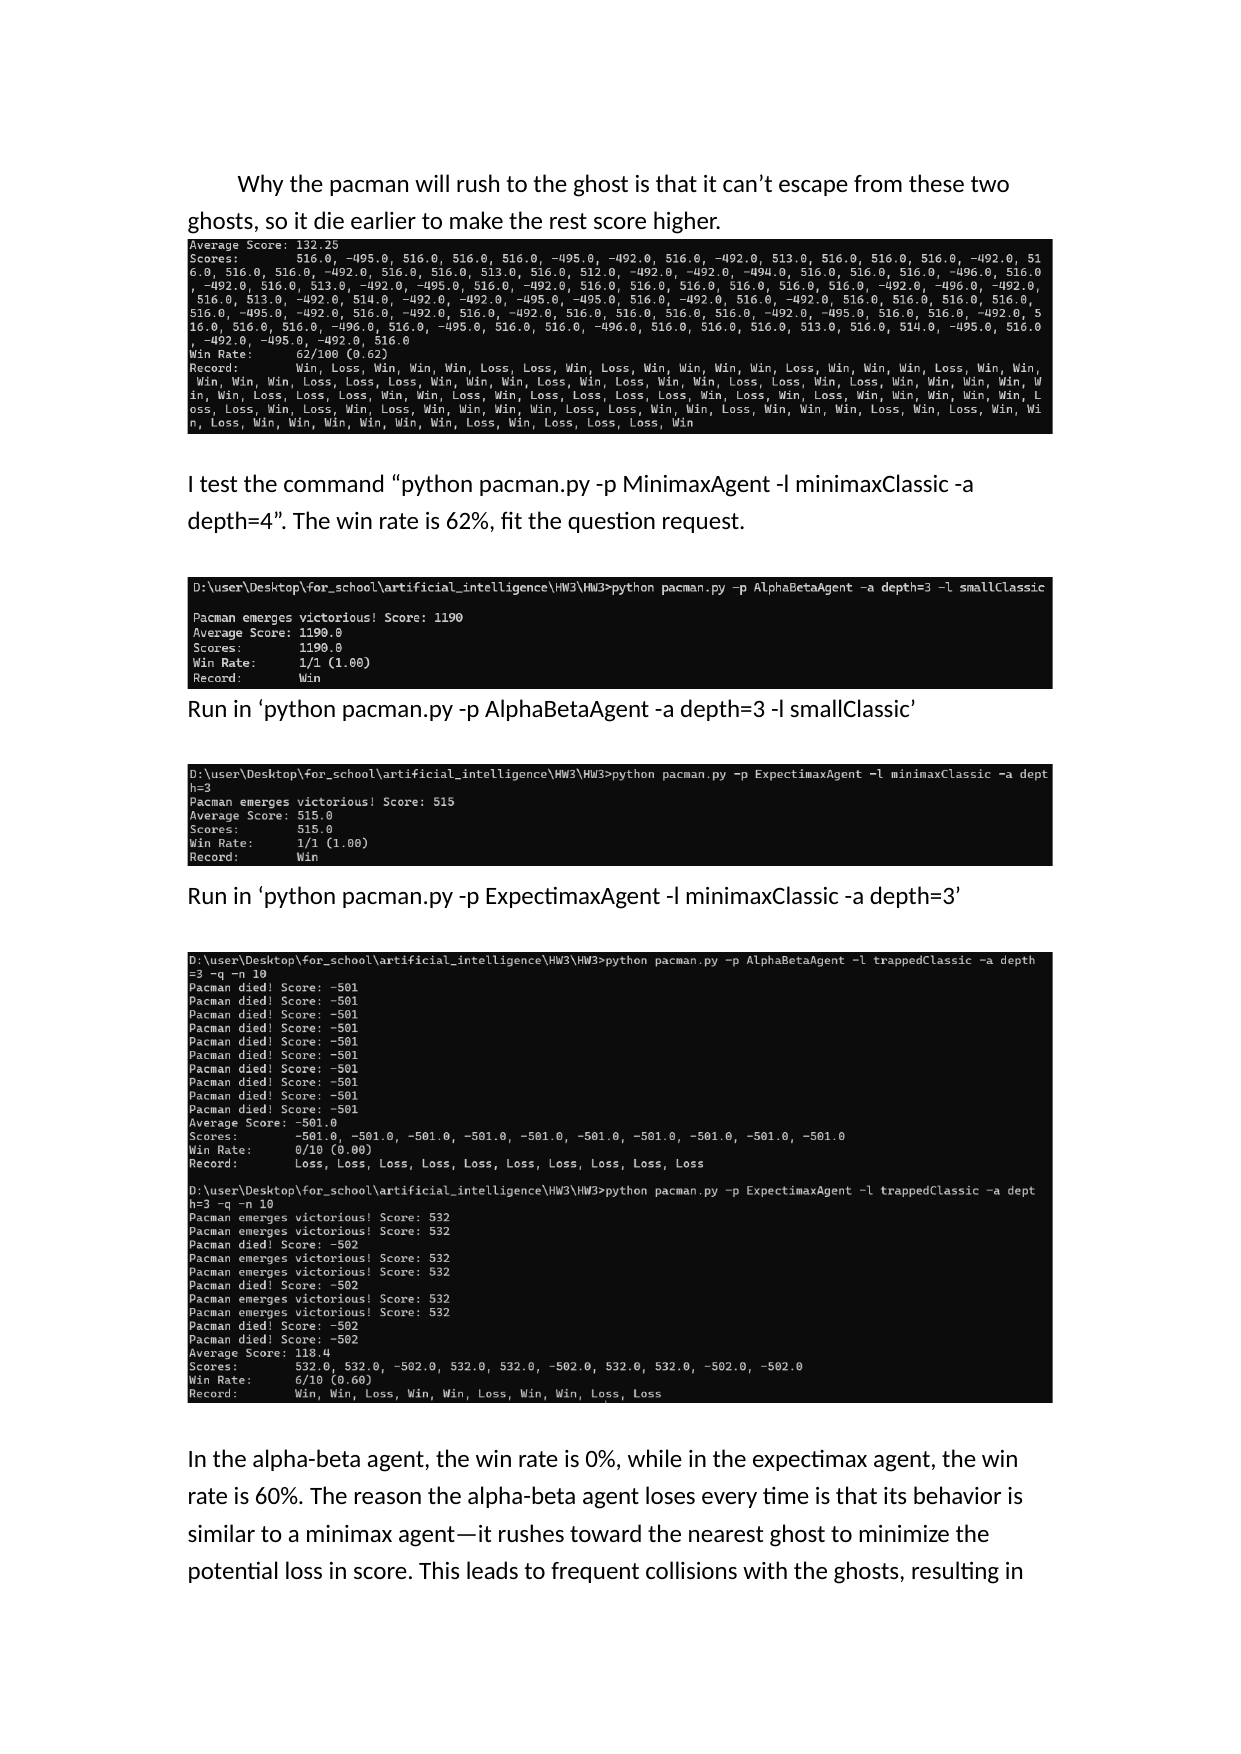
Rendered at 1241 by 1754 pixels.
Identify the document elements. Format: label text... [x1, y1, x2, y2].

text I test the command “python pacman.py -p MinimaxAgent -l minimaxClassic -a depth=4”. The win rate is 62%, fit the question request. [187, 464, 1053, 539]
text Why the pacman will rush to the ghost is that it can’t escape from these two ghosts, so it die earlier to make the rest score higher. [187, 164, 1053, 239]
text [187, 1439, 1053, 1589]
picture [187, 952, 1053, 1403]
picture [187, 764, 1053, 866]
picture [187, 577, 1053, 689]
text Run in ‘python pacman.py -p AlphaBetaAgent -a depth=3 -l smallClassic’ [187, 689, 1053, 727]
picture [187, 239, 1053, 434]
text Run in ‘python pacman.py -p ExpectimaxAgent -l minimaxClassic -a depth=3’ [187, 877, 1053, 914]
